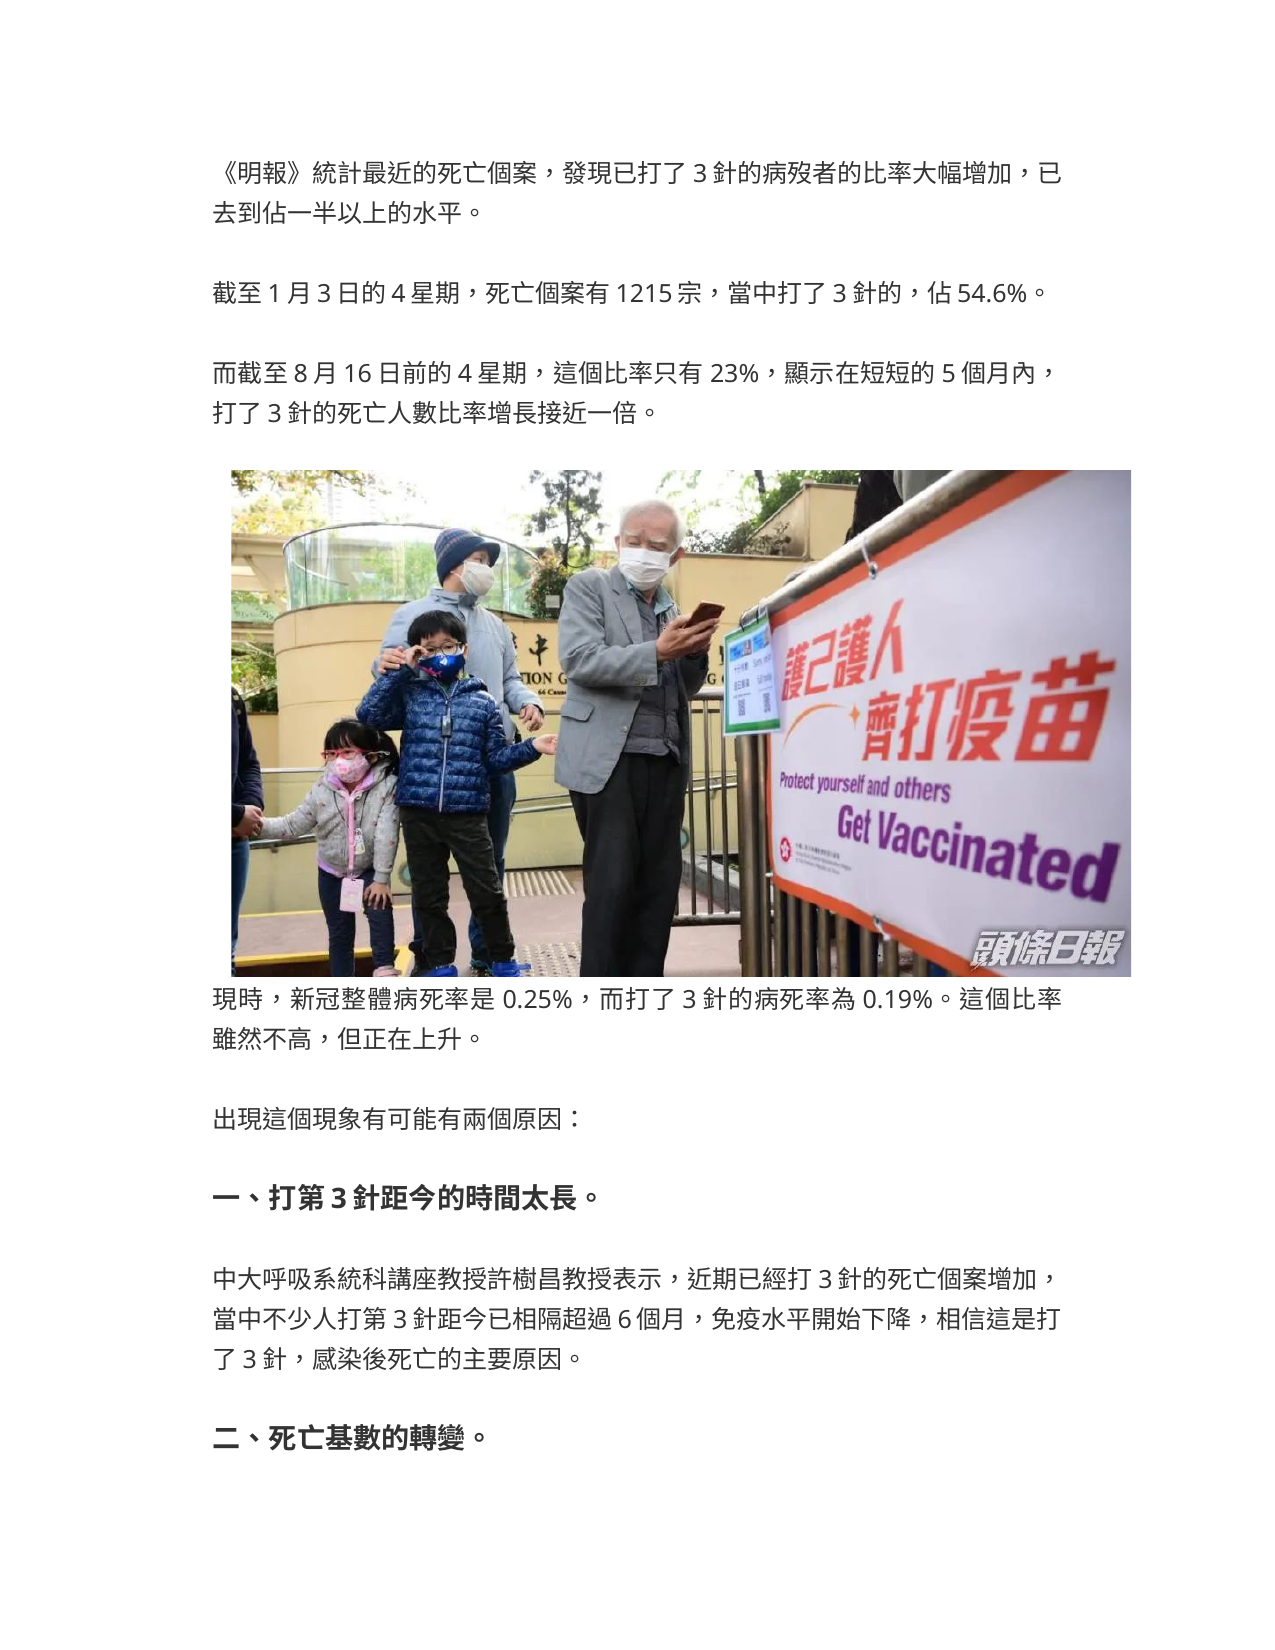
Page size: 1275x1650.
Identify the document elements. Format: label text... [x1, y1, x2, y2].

text 一、打第3針距今的時間太長。 [212, 1176, 1062, 1216]
text 《明報》統計最近的死亡個案，發現已打了3針的病歿者的比率大幅增加，已去到佔一半以上的水平。 [212, 150, 1062, 230]
text 中大呼吸系統科講座教授許樹昌教授表示，近期已經打3針的死亡個案增加，當中不少人打第3針距今已相隔超過6個月，免疫水平開始下降，相信這是打了3針，感染後死亡的主要原因。 [212, 1256, 1062, 1376]
picture [231, 470, 1132, 977]
text 截至1月3日的4星期，死亡個案有1215宗，當中打了3針的，佔54.6%。 [212, 270, 1062, 310]
text 二、死亡基數的轉變。 [212, 1416, 1062, 1456]
text 出現這個現象有可能有兩個原因： [212, 1096, 1062, 1136]
text 現時，新冠整體病死率是0.25%，而打了3針的病死率為0.19%。這個比率雖然不高，但正在上升。 [212, 976, 1062, 1056]
text 而截至8月16日前的4星期，這個比率只有23%，顯示在短短的5個月內，打了3針的死亡人數比率增長接近一倍。 [212, 350, 1062, 430]
